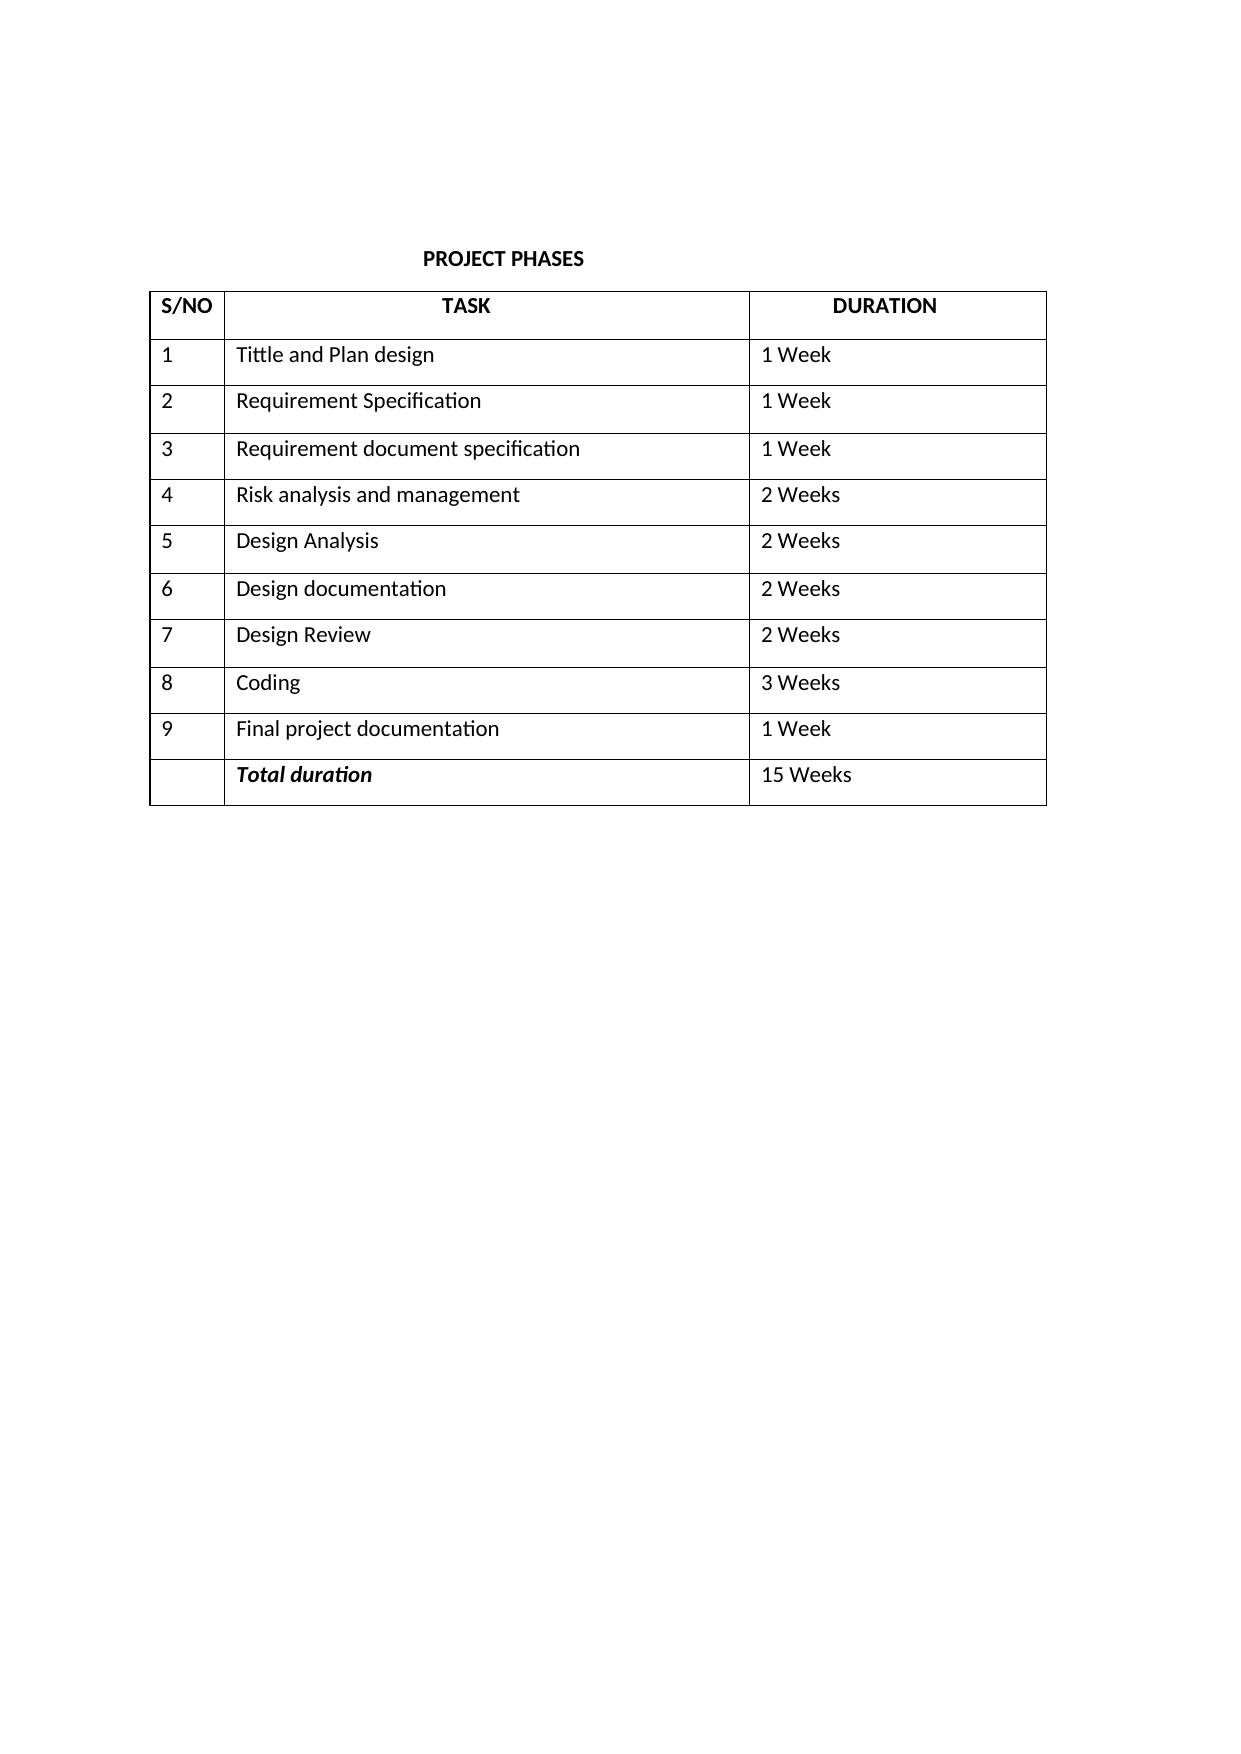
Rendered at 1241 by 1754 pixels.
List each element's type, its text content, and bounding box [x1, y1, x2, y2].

table_cell Design documentation [225, 574, 749, 619]
table_cell 2 Weeks [750, 526, 1046, 573]
table_cell 3 Weeks [750, 668, 1046, 713]
table_cell 2 [151, 386, 224, 433]
table_cell 2 Weeks [750, 620, 1046, 667]
table_cell Tittle and Plan design [225, 340, 749, 385]
table_header S/NO [151, 292, 224, 339]
table_cell 1 Week [750, 434, 1046, 479]
table_cell 1 Week [750, 714, 1046, 759]
table_cell 1 Week [750, 340, 1046, 385]
table_cell Design Review [225, 620, 749, 667]
table_cell 5 [151, 526, 224, 573]
text PROJECT PHASES [150, 244, 1090, 272]
table_cell Requirement document specification [225, 434, 749, 479]
table_cell 15 Weeks [750, 760, 1046, 804]
table_cell 9 [151, 714, 224, 759]
table_cell Design Analysis [225, 526, 749, 573]
table_cell [151, 760, 224, 804]
table_cell Requirement Specification [225, 386, 749, 433]
table_cell 8 [151, 668, 224, 713]
table_cell 3 [151, 434, 224, 479]
table_cell 4 [151, 480, 224, 525]
table_cell Risk analysis and management [225, 480, 749, 525]
table_cell 1 [151, 340, 224, 385]
table_cell 6 [151, 574, 224, 619]
table_cell 1 Week [750, 386, 1046, 433]
table_cell Total duration [225, 760, 749, 804]
table_cell 7 [151, 620, 224, 667]
table_cell 2 Weeks [750, 574, 1046, 619]
table_header DURATION [750, 292, 1046, 339]
table_cell Coding [225, 668, 749, 713]
table_cell Final project documentation [225, 714, 749, 759]
table_cell 2 Weeks [750, 480, 1046, 525]
table_header TASK [225, 292, 749, 339]
